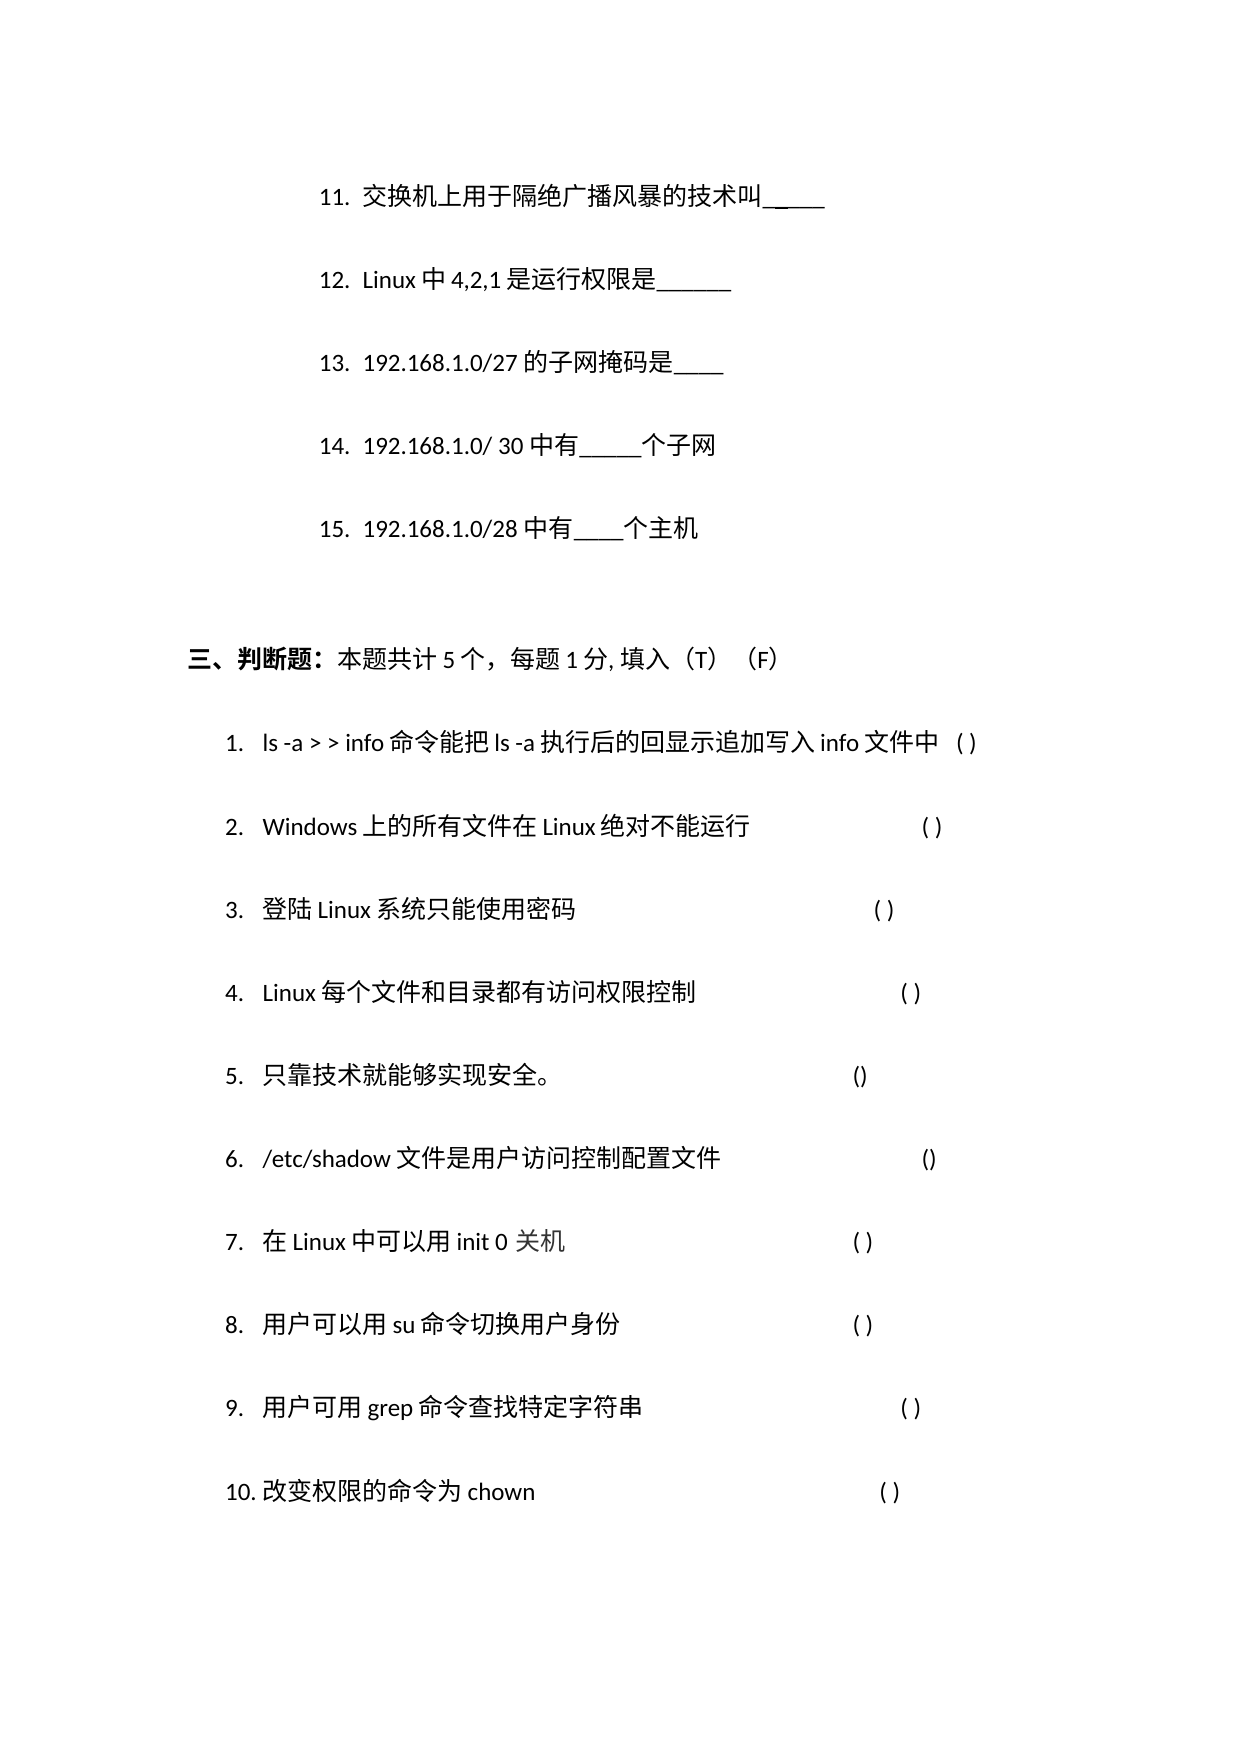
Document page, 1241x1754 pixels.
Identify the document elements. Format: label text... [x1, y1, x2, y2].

list 交换机上用于隔绝广播风暴的技术叫_____ [319, 162, 1053, 227]
list ls -a > > info命令能把ls -a执行后的回显示追加写入info文件中 ( ) [225, 708, 1053, 773]
list Linux中4,2,1是运行权限是______ [319, 245, 1053, 310]
list 改变权限的命令为chown ( ) [225, 1457, 1053, 1522]
list 在Linux中可以用 init 0 关机 ( ) [225, 1207, 1053, 1272]
list 登陆Linux系统只能使用密码 ( ) [225, 875, 1053, 940]
list /etc/shadow文件是用户访问控制配置文件 () [225, 1124, 1053, 1189]
list Windows上的所有文件在Linux绝对不能运行 ( ) [225, 792, 1053, 857]
list 用户可以用su命令切换用户身份 ( ) [225, 1290, 1053, 1355]
list Linux每个文件和目录都有访问权限控制 ( ) [225, 958, 1053, 1023]
list 192.168.1.0/ 30 中有_____个子网 [319, 411, 1053, 476]
list 192.168.1.0/27 的子网掩码是____ [319, 328, 1053, 393]
list 只靠技术就能够实现安全。 () [225, 1041, 1053, 1106]
text 三、判断题：本题共计5个，每题1分, 填入（T）（F） [187, 625, 1053, 690]
list 192.168.1.0/28 中有____个主机 [319, 494, 1053, 559]
list 用户可用grep命令查找特定字符串 ( ) [225, 1373, 1053, 1438]
